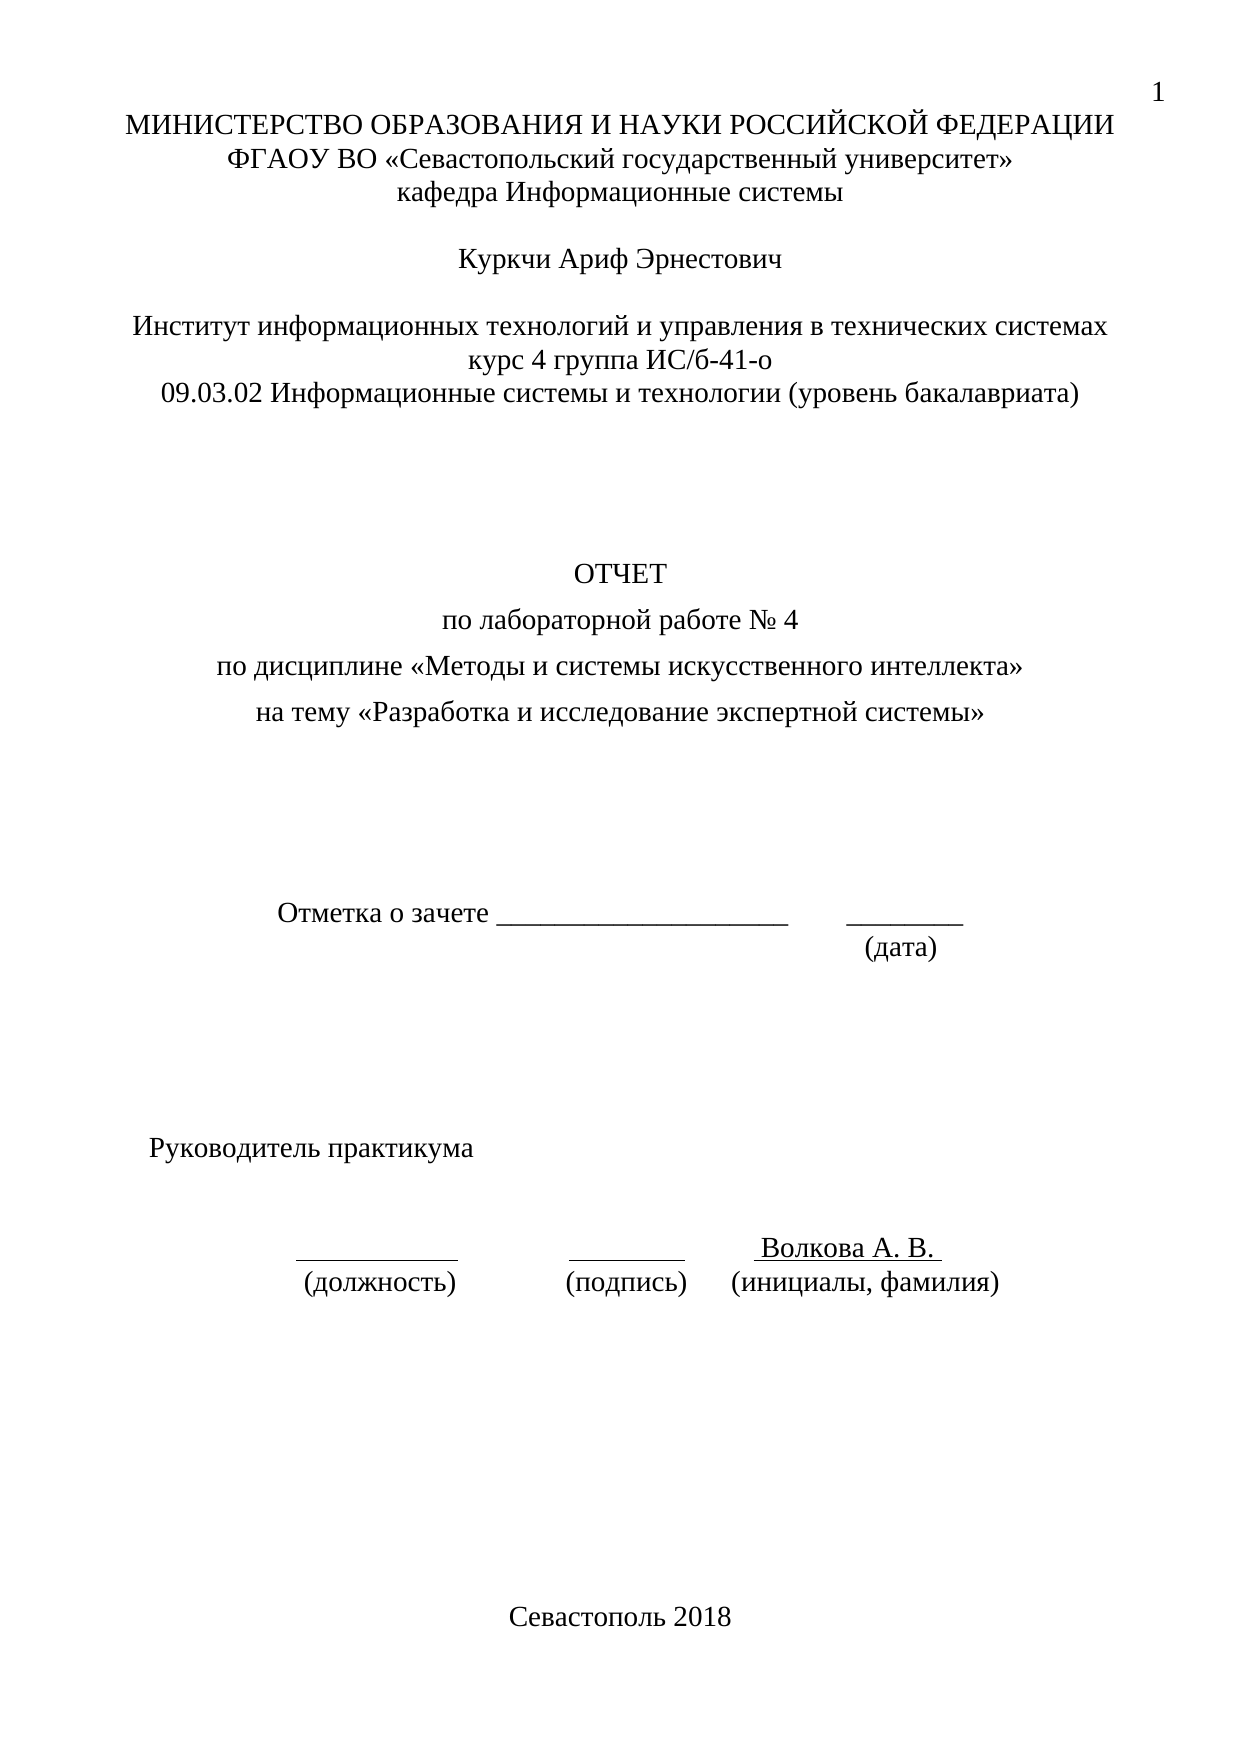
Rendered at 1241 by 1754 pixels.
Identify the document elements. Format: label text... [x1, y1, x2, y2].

text ФГАОУ ВО «Севастопольский государственный университет» [75, 141, 1165, 174]
text (должность) (подпись) (инициалы, фамилия) [170, 1264, 1165, 1298]
text Куркчи Ариф Эрнестович [75, 241, 1165, 275]
text Волкова А. В. [170, 1231, 1165, 1264]
text ОТЧЕТ [75, 556, 1165, 589]
text по дисциплине «Методы и системы искусственного интеллекта» [75, 648, 1165, 681]
text на тему «Разработка и исследование экспертной системы» [75, 694, 1165, 727]
text по лабораторной работе № 4 [75, 602, 1165, 635]
text 09.03.02 Информационные системы и технологии (уровень бакалавриата) [75, 376, 1165, 409]
text (дата) [75, 929, 1165, 962]
text курс 4 группа ИС/б-41-о [75, 342, 1165, 376]
text кафедра Информационные системы [75, 174, 1165, 208]
text Отметка о зачете ____________________ ________ [75, 895, 1165, 929]
text МИНИСТЕРСТВО ОБРАЗОВАНИЯ И НАУКИ РОССИЙСКОЙ ФЕДЕРАЦИИ [75, 107, 1165, 141]
text Институт информационных технологий и управления в технических системах [75, 308, 1165, 342]
text Севастополь 2018 [75, 1599, 1165, 1633]
text Руководитель практикума [75, 1130, 1165, 1163]
